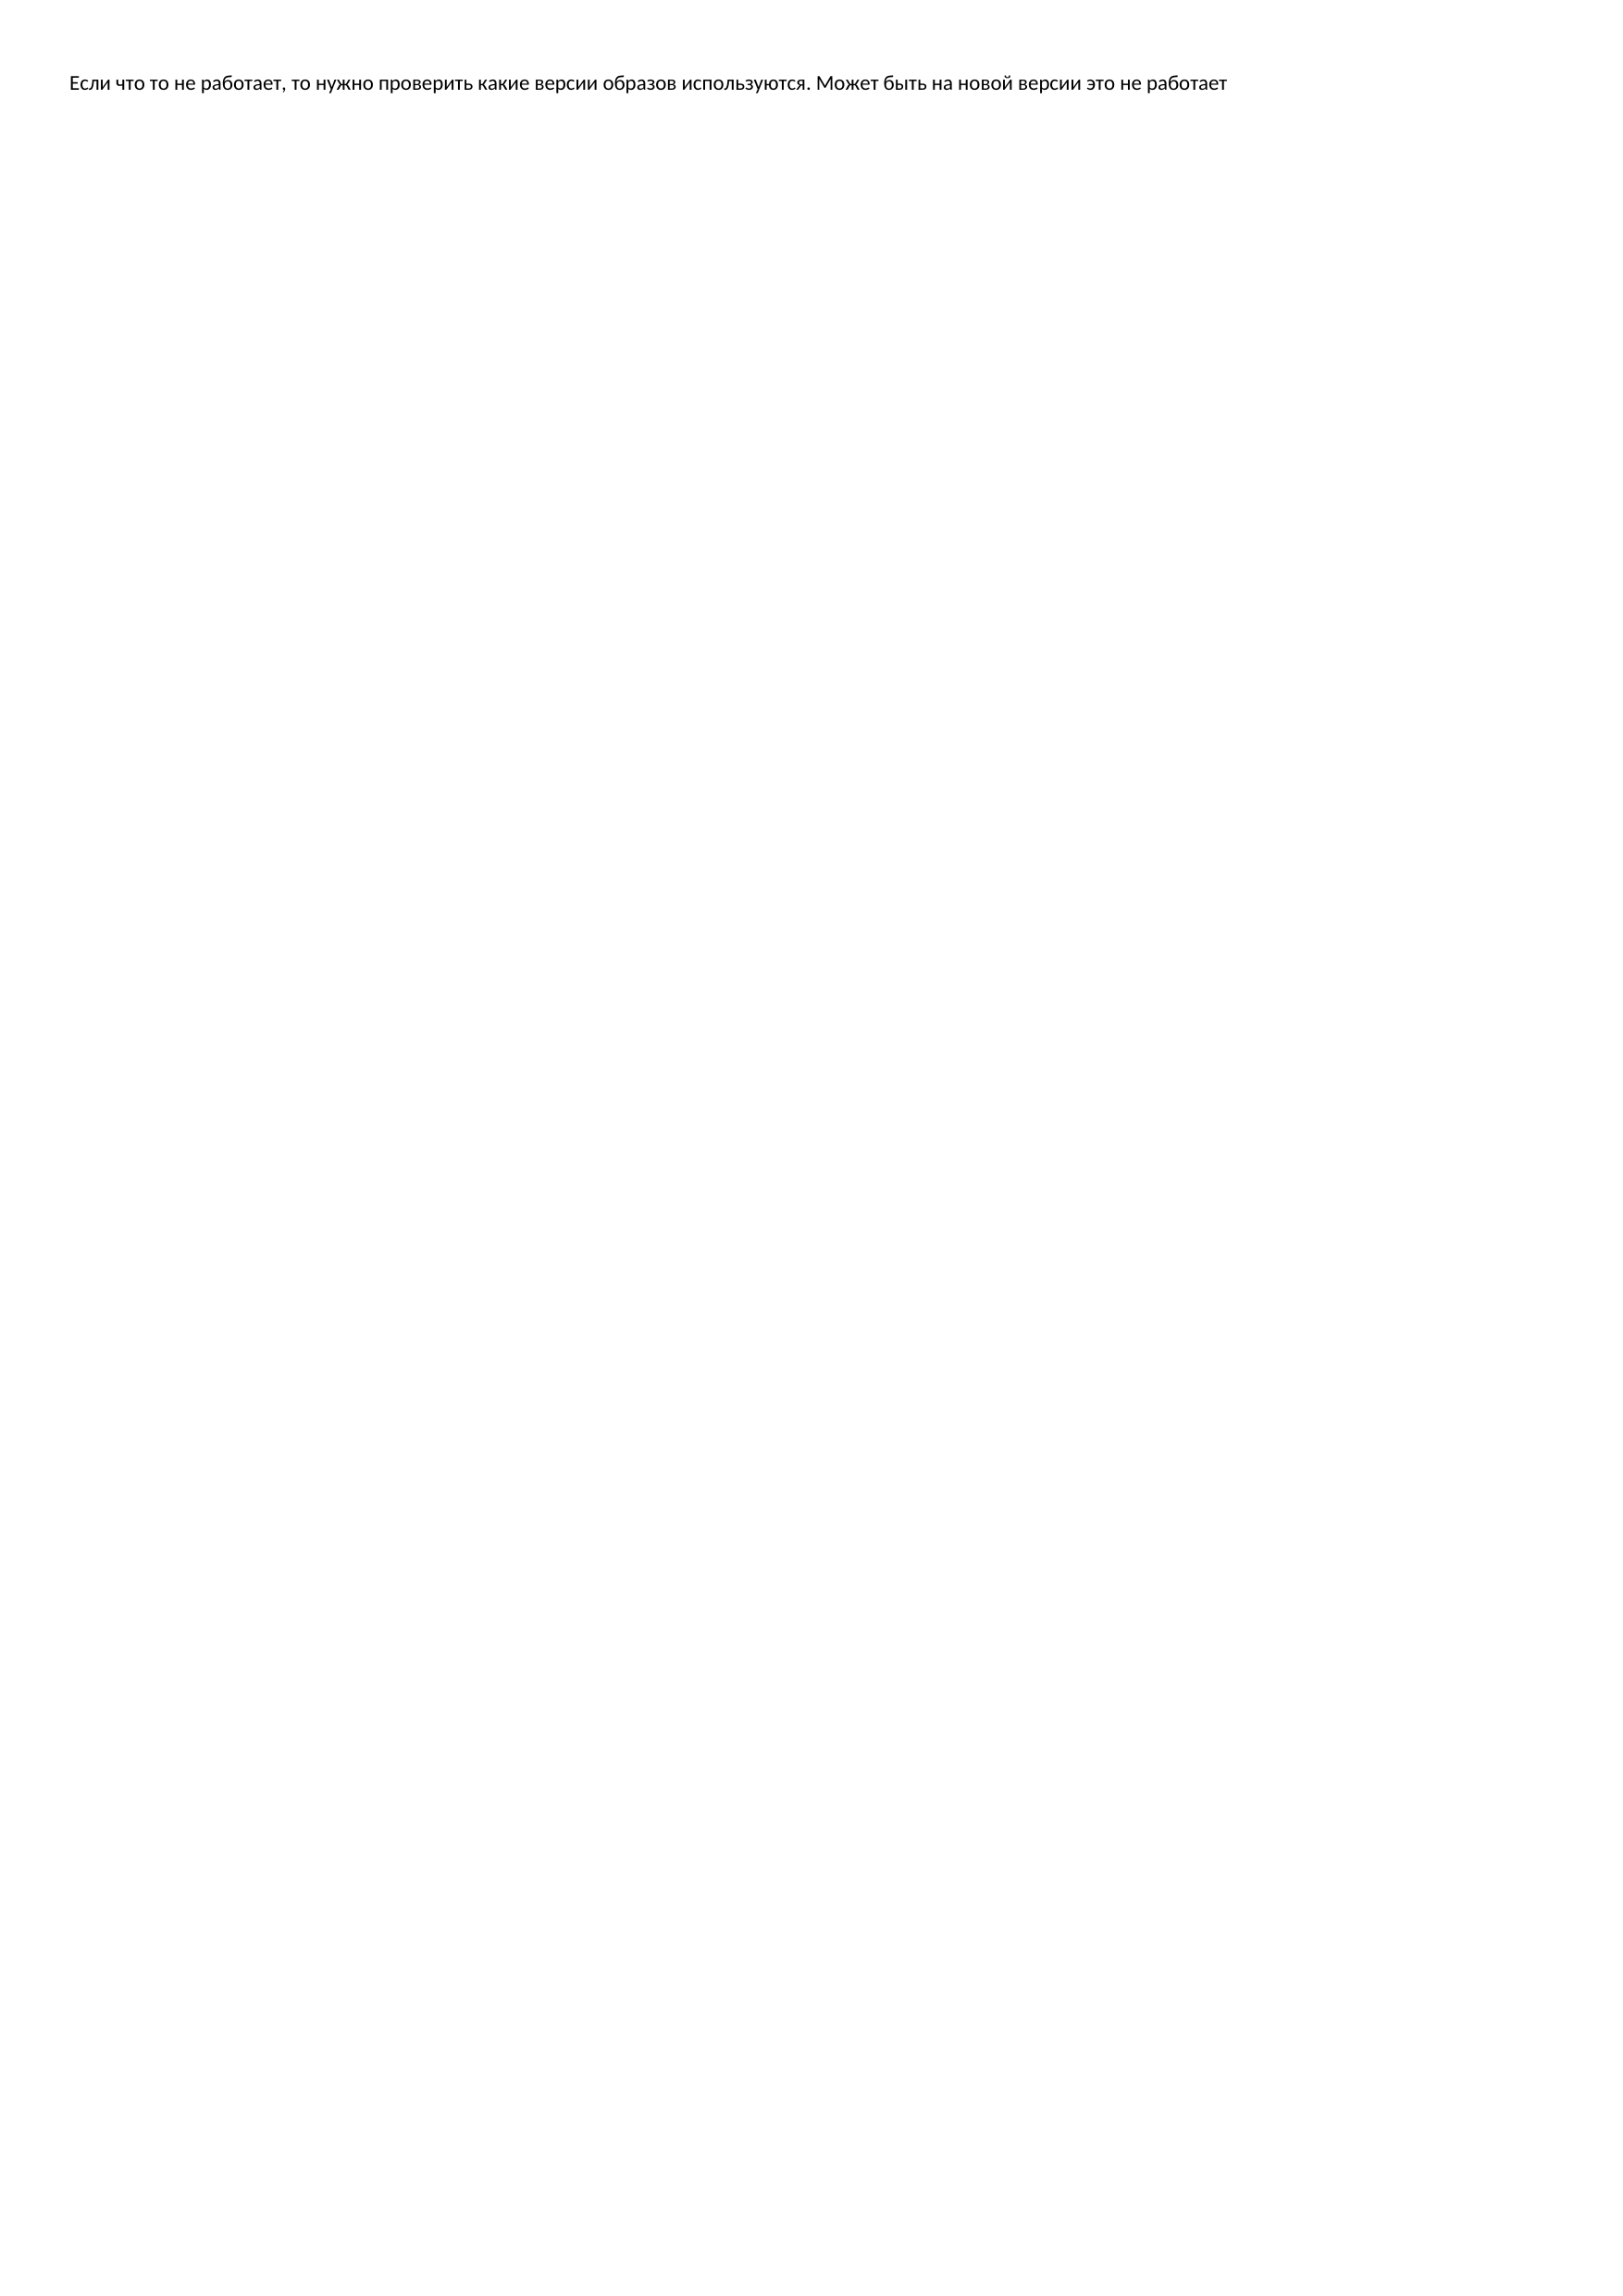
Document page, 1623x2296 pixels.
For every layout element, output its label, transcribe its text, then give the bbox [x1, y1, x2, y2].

text Если что то не работает, то нужно проверить какие версии образов используются. Может быть на новой версии это не работает [69, 69, 1554, 95]
